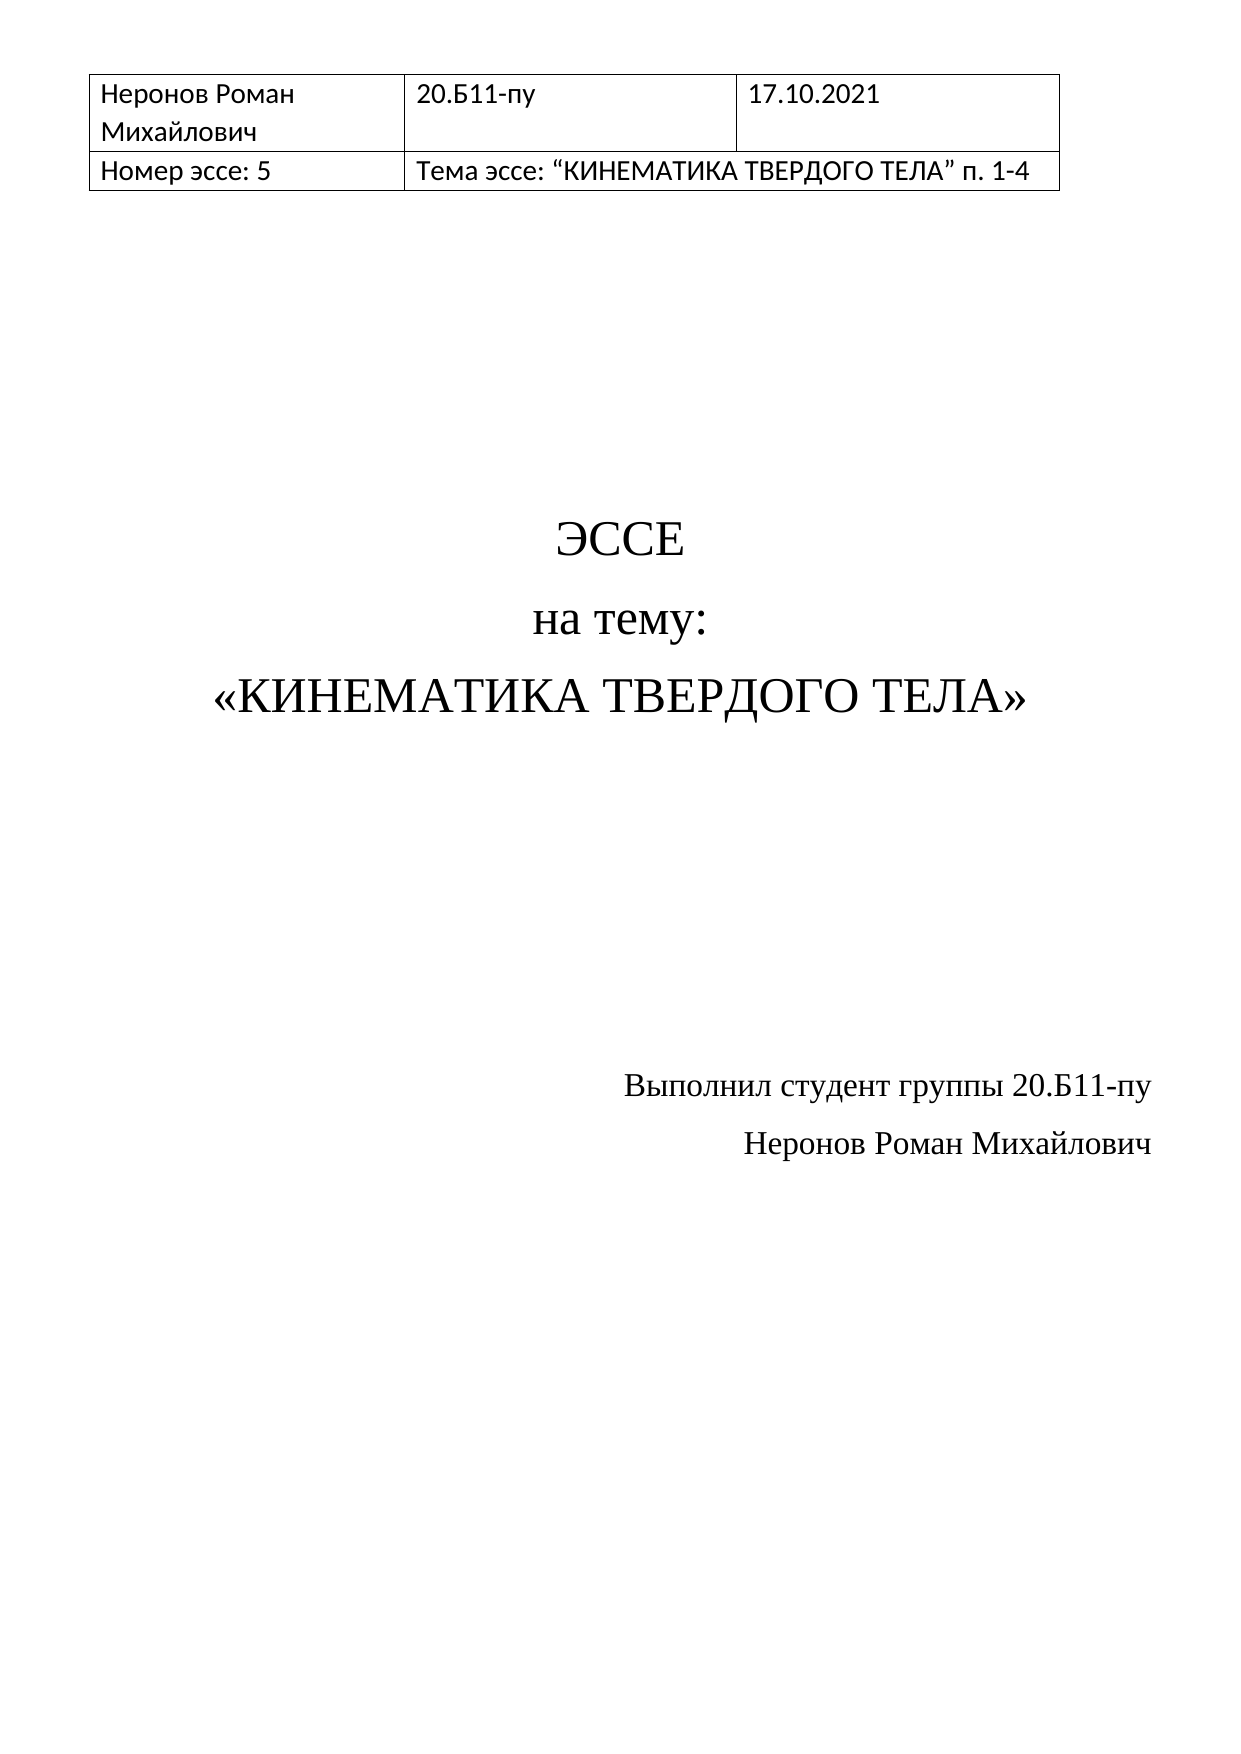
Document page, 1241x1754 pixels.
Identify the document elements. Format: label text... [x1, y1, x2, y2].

table_cell Номер эссе: 5 [90, 152, 404, 190]
text на тему: [89, 587, 1152, 645]
text Неронов Роман Михайлович [89, 1123, 1152, 1162]
text ЭССЕ [89, 509, 1152, 566]
table_header 17.10.2021 [737, 75, 1059, 151]
text «КИНЕМАТИКА ТВЕРДОГО ТЕЛА» [89, 666, 1152, 724]
text Выполнил студент группы 20.Б11-пу [89, 1066, 1152, 1104]
table_cell Тема эссе: “КИНЕМАТИКА ТВЕРДОГО ТЕЛА” п. 1-4 [405, 152, 1059, 190]
table_header 20.Б11-пу [405, 75, 736, 151]
table_header Неронов Роман Михайлович [90, 75, 404, 151]
